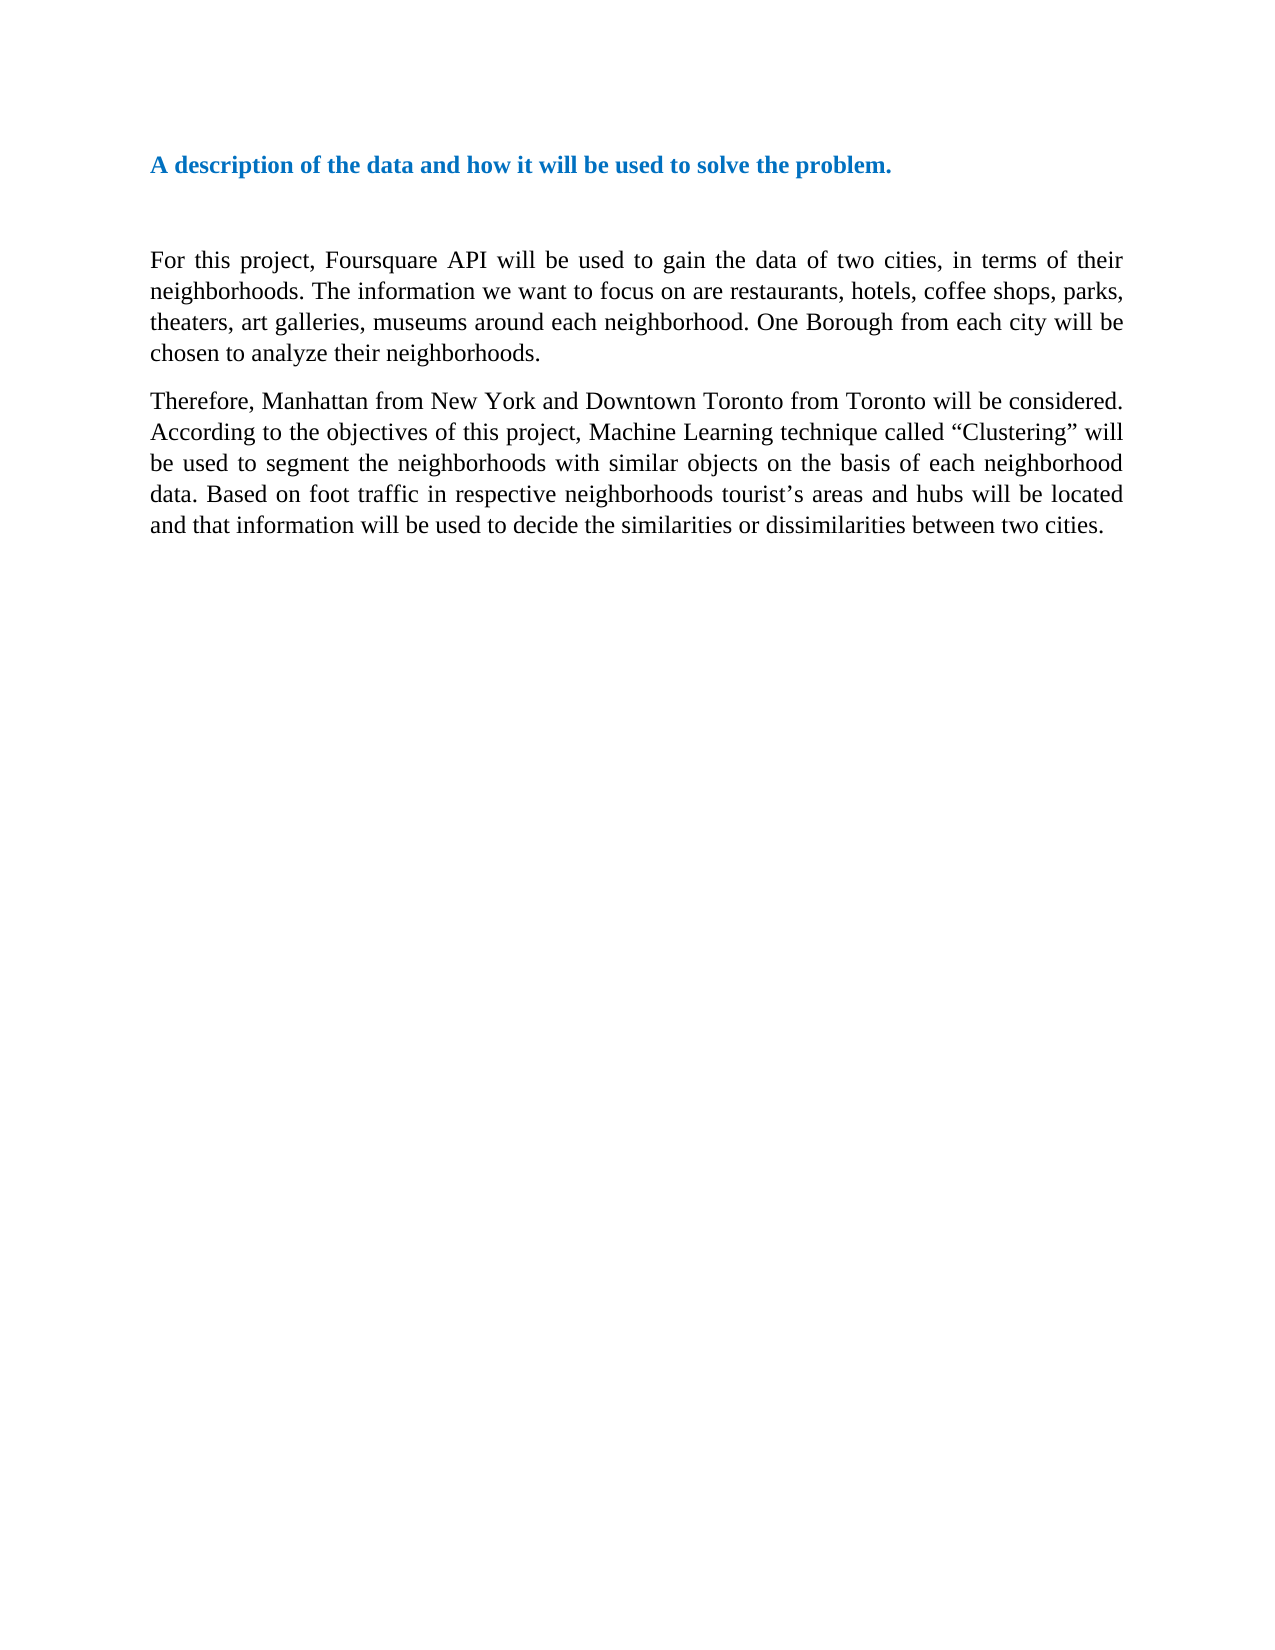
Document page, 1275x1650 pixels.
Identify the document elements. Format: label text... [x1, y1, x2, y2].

text For this project, Foursquare API will be used to gain the data of two cities, in terms of their neighborhoods. The information we want to focus on are restaurants, hotels, coffee shops, parks, theaters, art galleries, museums around each neighborhood. One Borough from each city will be chosen to analyze their neighborhoods. [150, 245, 1125, 367]
text Therefore, Manhattan from New York and Downtown Toronto from Toronto will be considered. According to the objectives of this project, Machine Learning technique called “Clustering” will be used to segment the neighborhoods with similar objects on the basis of each neighborhood data. Based on foot traffic in respective neighborhoods tourist’s areas and hubs will be located and that information will be used to decide the similarities or dissimilarities between two cities. [150, 386, 1125, 539]
text A description of the data and how it will be used to solve the problem. [150, 150, 1125, 179]
